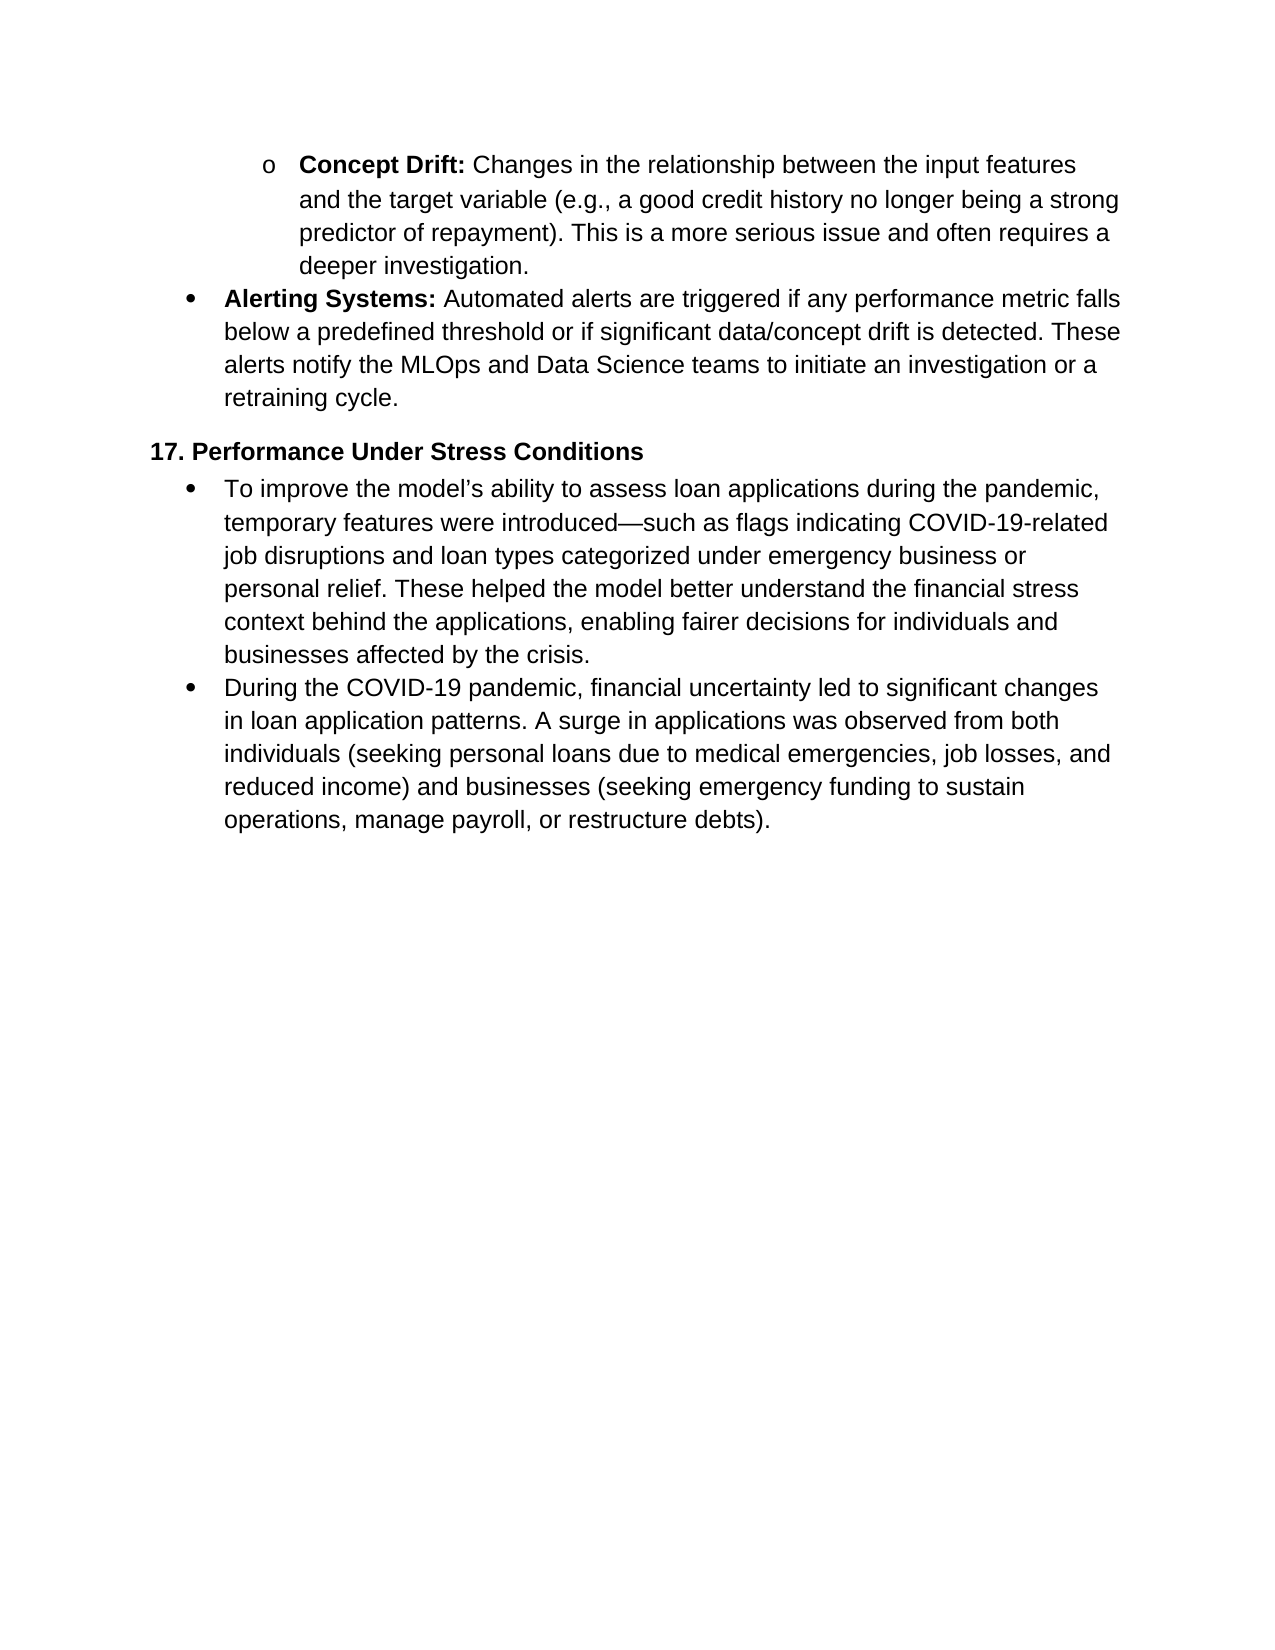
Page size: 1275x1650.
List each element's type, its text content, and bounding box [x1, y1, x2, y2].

subtitle 17. Performance Under Stress Conditions [150, 303, 1125, 332]
list Alerting Systems: Automated alerts are triggered if any performance metric falls below a predefined threshold or if significant data/concept drift is detected. These alerts notify the MLOps and Data Science teams to initiate an investigation or a retraining cycle. [186, 150, 1125, 278]
list To improve the model’s ability to assess loan applications during the pandemic, temporary features were introduced—such as flags indicating COVID-19-related job disruptions and loan types categorized under emergency business or personal relief. These helped the model better understand the financial stress context behind the applications, enabling fairer decisions for individuals and businesses affected by the crisis. [186, 340, 1125, 534]
list During the COVID-19 pandemic, financial uncertainty led to significant changes in loan application patterns. A surge in applications was observed from both individuals (seeking personal loans due to medical emergencies, job losses, and reduced income) and businesses (seeking emergency funding to sustain operations, manage payroll, or restructure debts). [186, 538, 1125, 699]
